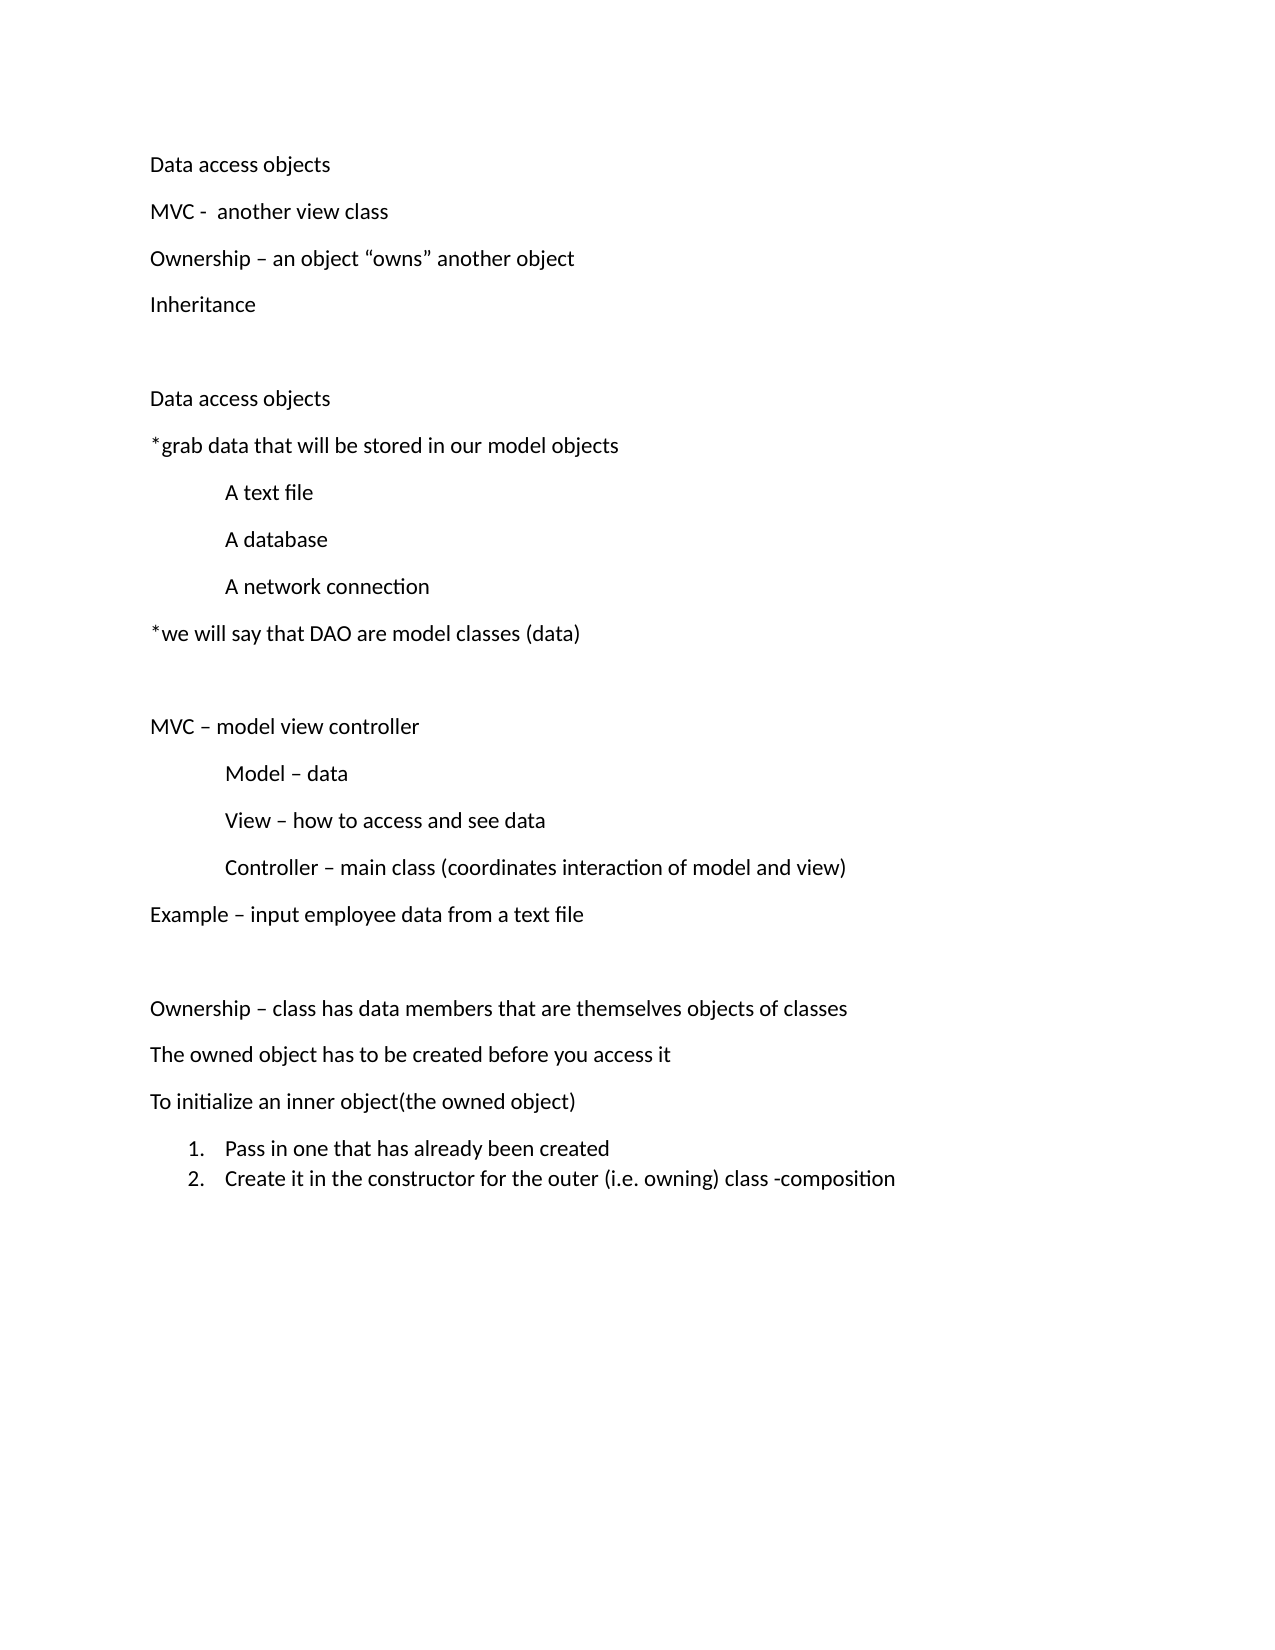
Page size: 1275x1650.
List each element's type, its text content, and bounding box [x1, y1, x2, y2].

text MVC - another view class [150, 197, 1125, 225]
text *we will say that DAO are model classes (data) [150, 619, 1125, 647]
text *grab data that will be stored in our model objects [150, 431, 1125, 459]
text MVC – model view controller [150, 712, 1125, 741]
text Data access objects [150, 384, 1125, 412]
text To initialize an inner object(the owned object) [150, 1087, 1125, 1116]
text A network connection [150, 572, 1125, 600]
text Ownership – an object “owns” another object [150, 244, 1125, 272]
text View – how to access and see data [150, 806, 1125, 834]
text Inheritance [150, 291, 1125, 319]
text The owned object has to be created before you access it [150, 1041, 1125, 1069]
list Create it in the constructor for the outer (i.e. owning) class -composition [187, 1164, 1125, 1193]
text Data access objects [150, 150, 1125, 178]
text Controller – main class (coordinates interaction of model and view) [150, 853, 1125, 881]
text Ownership – class has data members that are themselves objects of classes [150, 994, 1125, 1022]
text A text file [150, 478, 1125, 506]
text Model – data [150, 759, 1125, 787]
text Example – input employee data from a text file [150, 900, 1125, 928]
list Pass in one that has already been created [187, 1134, 1125, 1162]
text A database [150, 525, 1125, 553]
